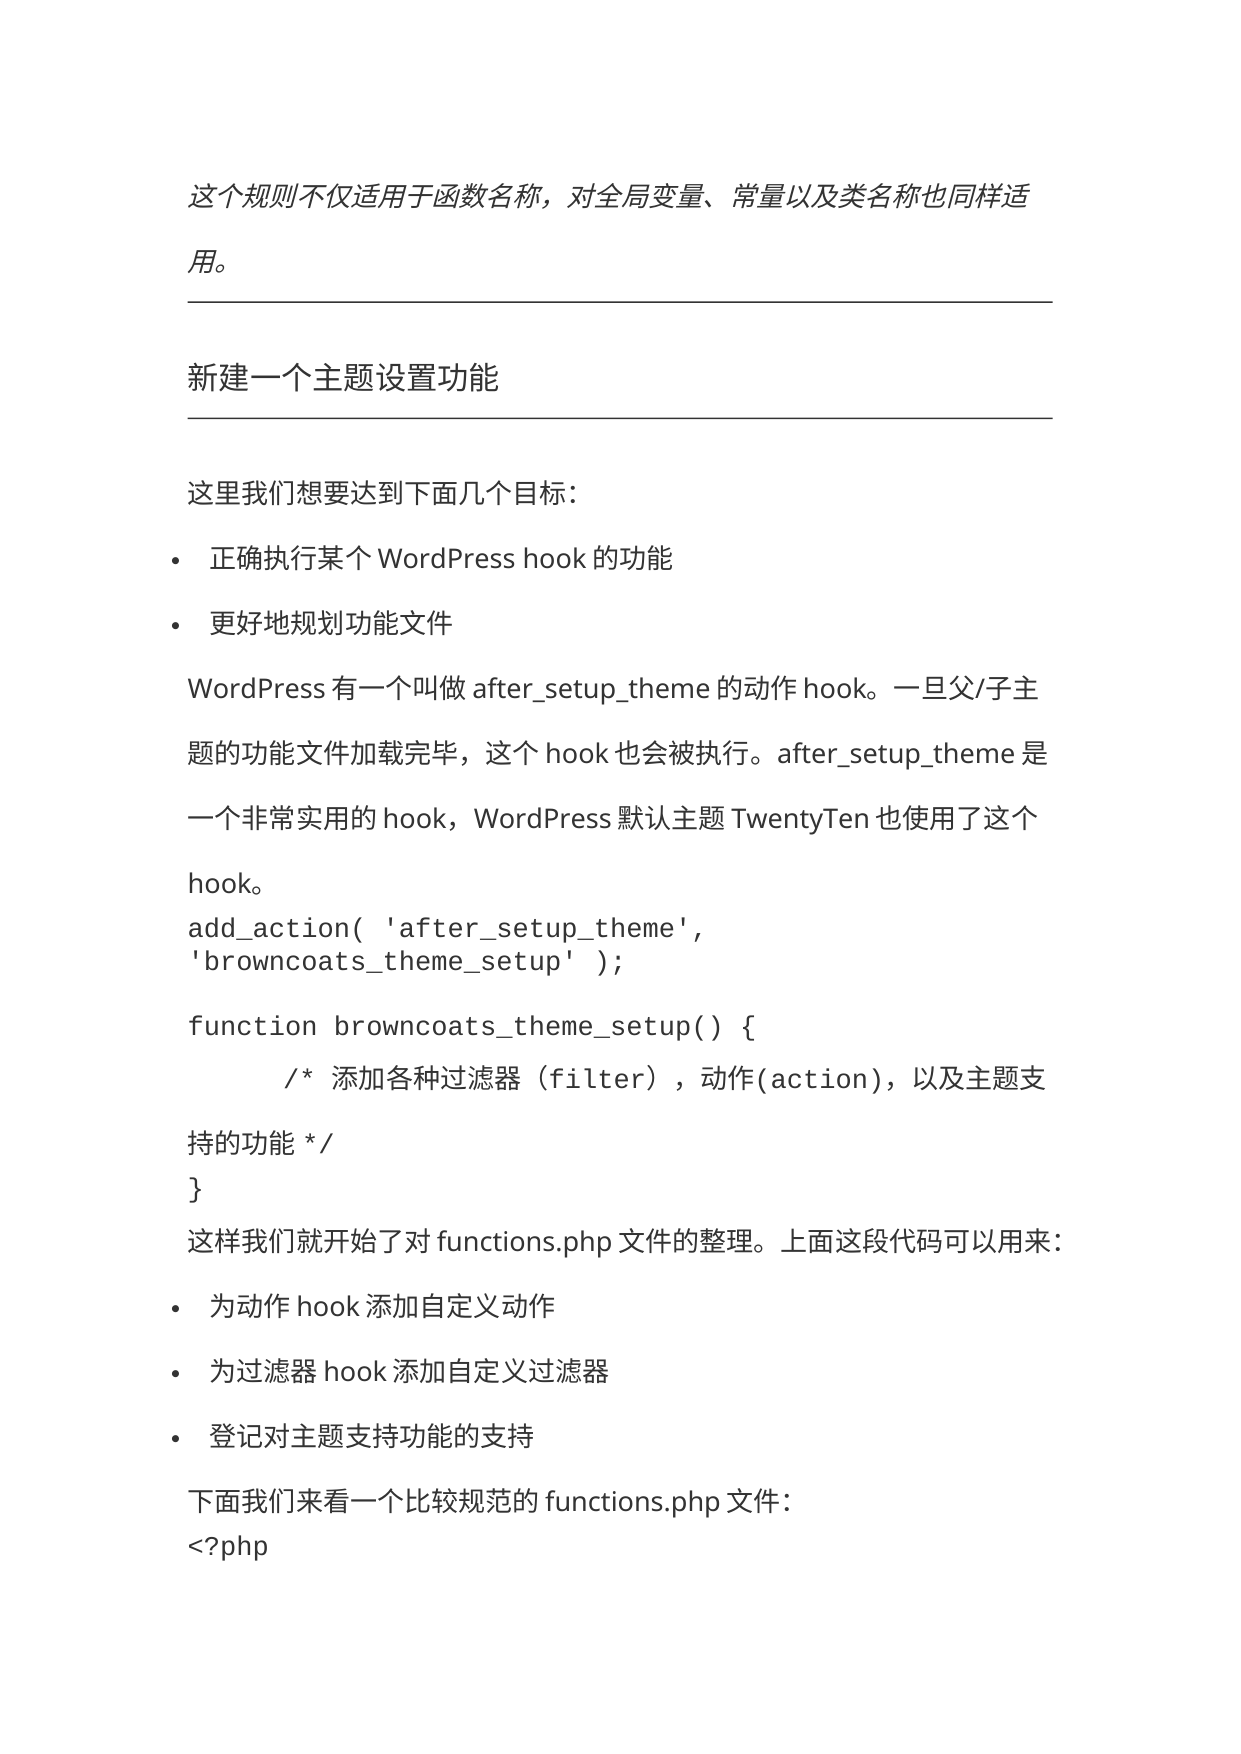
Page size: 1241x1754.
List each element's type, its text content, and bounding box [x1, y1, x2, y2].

text WordPress有一个叫做after_setup_theme的动作hook。一旦父/子主题的功能文件加载完毕，这个hook也会被执行。after_setup_theme是一个非常实用的hook，WordPress默认主题TwentyTen也使用了这个hook。 [187, 654, 1053, 914]
text add_action( 'after_setup_theme', 'browncoats_theme_setup' ); [187, 914, 1053, 979]
text 下面我们来看一个比较规范的functions.php文件： [187, 1467, 1053, 1532]
list 更好地规划功能文件 [172, 589, 1053, 654]
text <?php [187, 1532, 1053, 1564]
list 为过滤器hook添加自定义过滤器 [172, 1337, 1053, 1402]
list 正确执行某个WordPress hook的功能 [172, 524, 1053, 589]
list 为动作hook添加自定义动作 [172, 1272, 1053, 1337]
text /* 添加各种过滤器（filter），动作(action)，以及主题支持的功能 */ [187, 1044, 1053, 1174]
text function browncoats_theme_setup() { [187, 1012, 1053, 1044]
text 这样我们就开始了对functions.php文件的整理。上面这段代码可以用来： [187, 1207, 1053, 1272]
text 这里我们想要达到下面几个目标： [187, 459, 1053, 524]
text } [187, 1174, 1053, 1207]
list 登记对主题支持功能的支持 [172, 1402, 1053, 1467]
text 新建一个主题设置功能 [187, 343, 1053, 408]
text 这个规则不仅适用于函数名称，对全局变量、常量以及类名称也同样适用。 [187, 162, 1053, 292]
